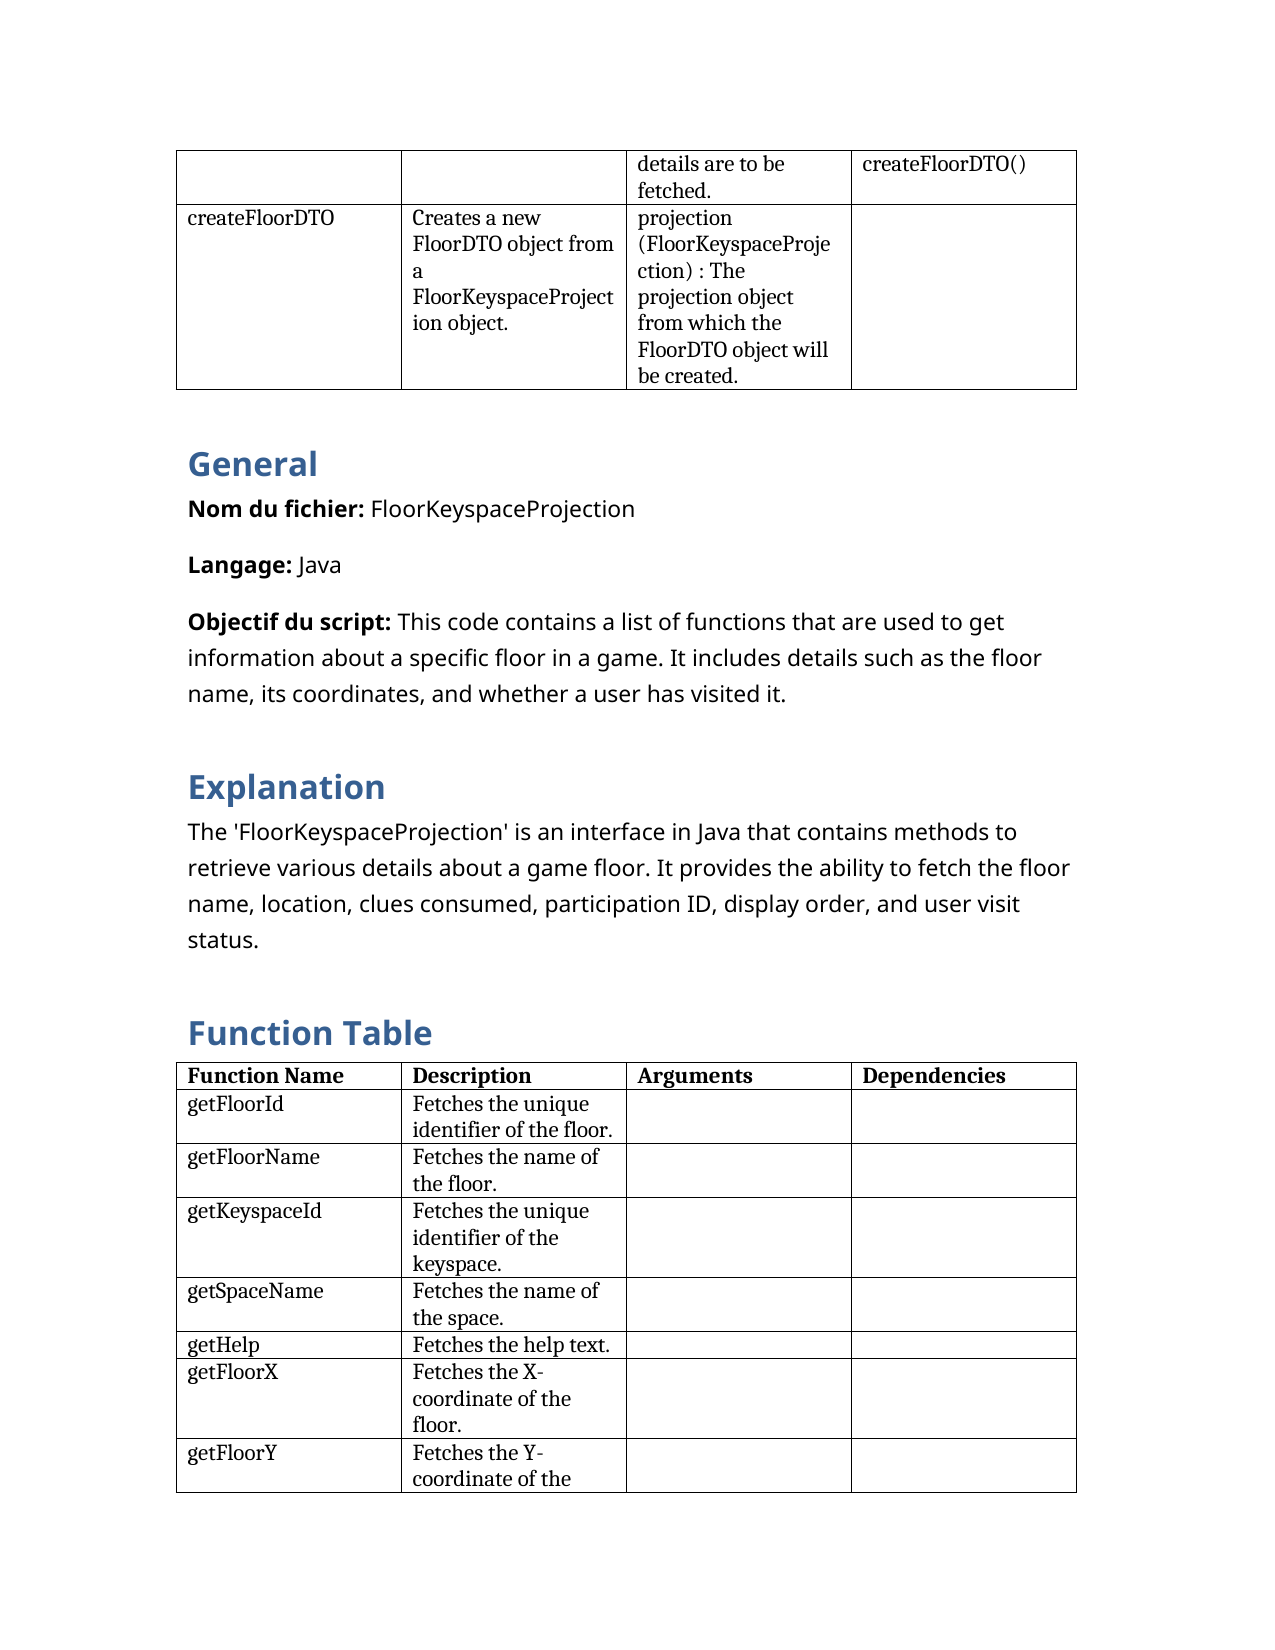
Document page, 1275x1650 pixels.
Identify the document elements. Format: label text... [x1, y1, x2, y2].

table_cell getSpaceName [177, 1278, 401, 1331]
table_cell [852, 1439, 1076, 1492]
table_header Description [402, 1063, 626, 1089]
table_cell Fetches the X-coordinate of the floor. [402, 1359, 626, 1438]
table_cell getFloorName [177, 1144, 401, 1197]
table_cell Fetches the help text. [402, 1332, 626, 1358]
table_cell [852, 1332, 1076, 1358]
table_cell [627, 1332, 851, 1358]
table_cell Fetches the unique identifier of the floor. [402, 1090, 626, 1143]
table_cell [852, 151, 1076, 204]
text Nom du fichier: FloorKeyspaceProjection [187, 492, 1087, 524]
table_cell [627, 1144, 851, 1197]
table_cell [402, 1439, 626, 1492]
subtitle Function Table [187, 1010, 1087, 1055]
table_cell [852, 1198, 1076, 1277]
subtitle General [187, 440, 1087, 486]
table_cell [852, 1144, 1076, 1197]
table_cell Fetches the name of the floor. [402, 1144, 626, 1197]
table_cell getFloorId [177, 1090, 401, 1143]
table_cell Fetches the name of the space. [402, 1278, 626, 1331]
table_cell [627, 1439, 851, 1492]
table_cell [852, 1278, 1076, 1331]
table_cell createFloorDTO [177, 205, 401, 389]
text Objectif du script: This code contains a list of functions that are used to get information about a specific floor in a game. It includes details such as the floor name, its coordinates, and whether a user has visited it. [187, 606, 1087, 709]
table_cell [627, 1090, 851, 1143]
table_cell Fetches the unique identifier of the keyspace. [402, 1198, 626, 1277]
subtitle Explanation [187, 764, 1087, 809]
table_cell getFloorX [177, 1359, 401, 1438]
table_cell getFloorY [177, 1439, 401, 1492]
table_header Dependencies [852, 1063, 1076, 1089]
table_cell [177, 151, 401, 204]
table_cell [402, 151, 626, 204]
text Langage: Java [187, 549, 1087, 581]
table_cell getKeyspaceId [177, 1198, 401, 1277]
table_cell projection (FloorKeyspaceProjection) : The projection object from which the FloorDTO object will be created. [627, 205, 851, 389]
table_cell [627, 1198, 851, 1277]
table_cell [852, 205, 1076, 389]
table_cell [627, 1278, 851, 1331]
text The 'FloorKeyspaceProjection' is an interface in Java that contains methods to retrieve various details about a game floor. It provides the ability to fetch the floor name, location, clues consumed, participation ID, display order, and user visit status. [187, 816, 1087, 955]
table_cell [627, 151, 851, 204]
table_cell getHelp [177, 1332, 401, 1358]
table_cell [627, 1359, 851, 1438]
table_cell Creates a new FloorDTO object from a FloorKeyspaceProjection object. [402, 205, 626, 389]
table_header Function Name [177, 1063, 401, 1089]
table_cell [852, 1359, 1076, 1438]
table_header Arguments [627, 1063, 851, 1089]
table_cell [852, 1090, 1076, 1143]
